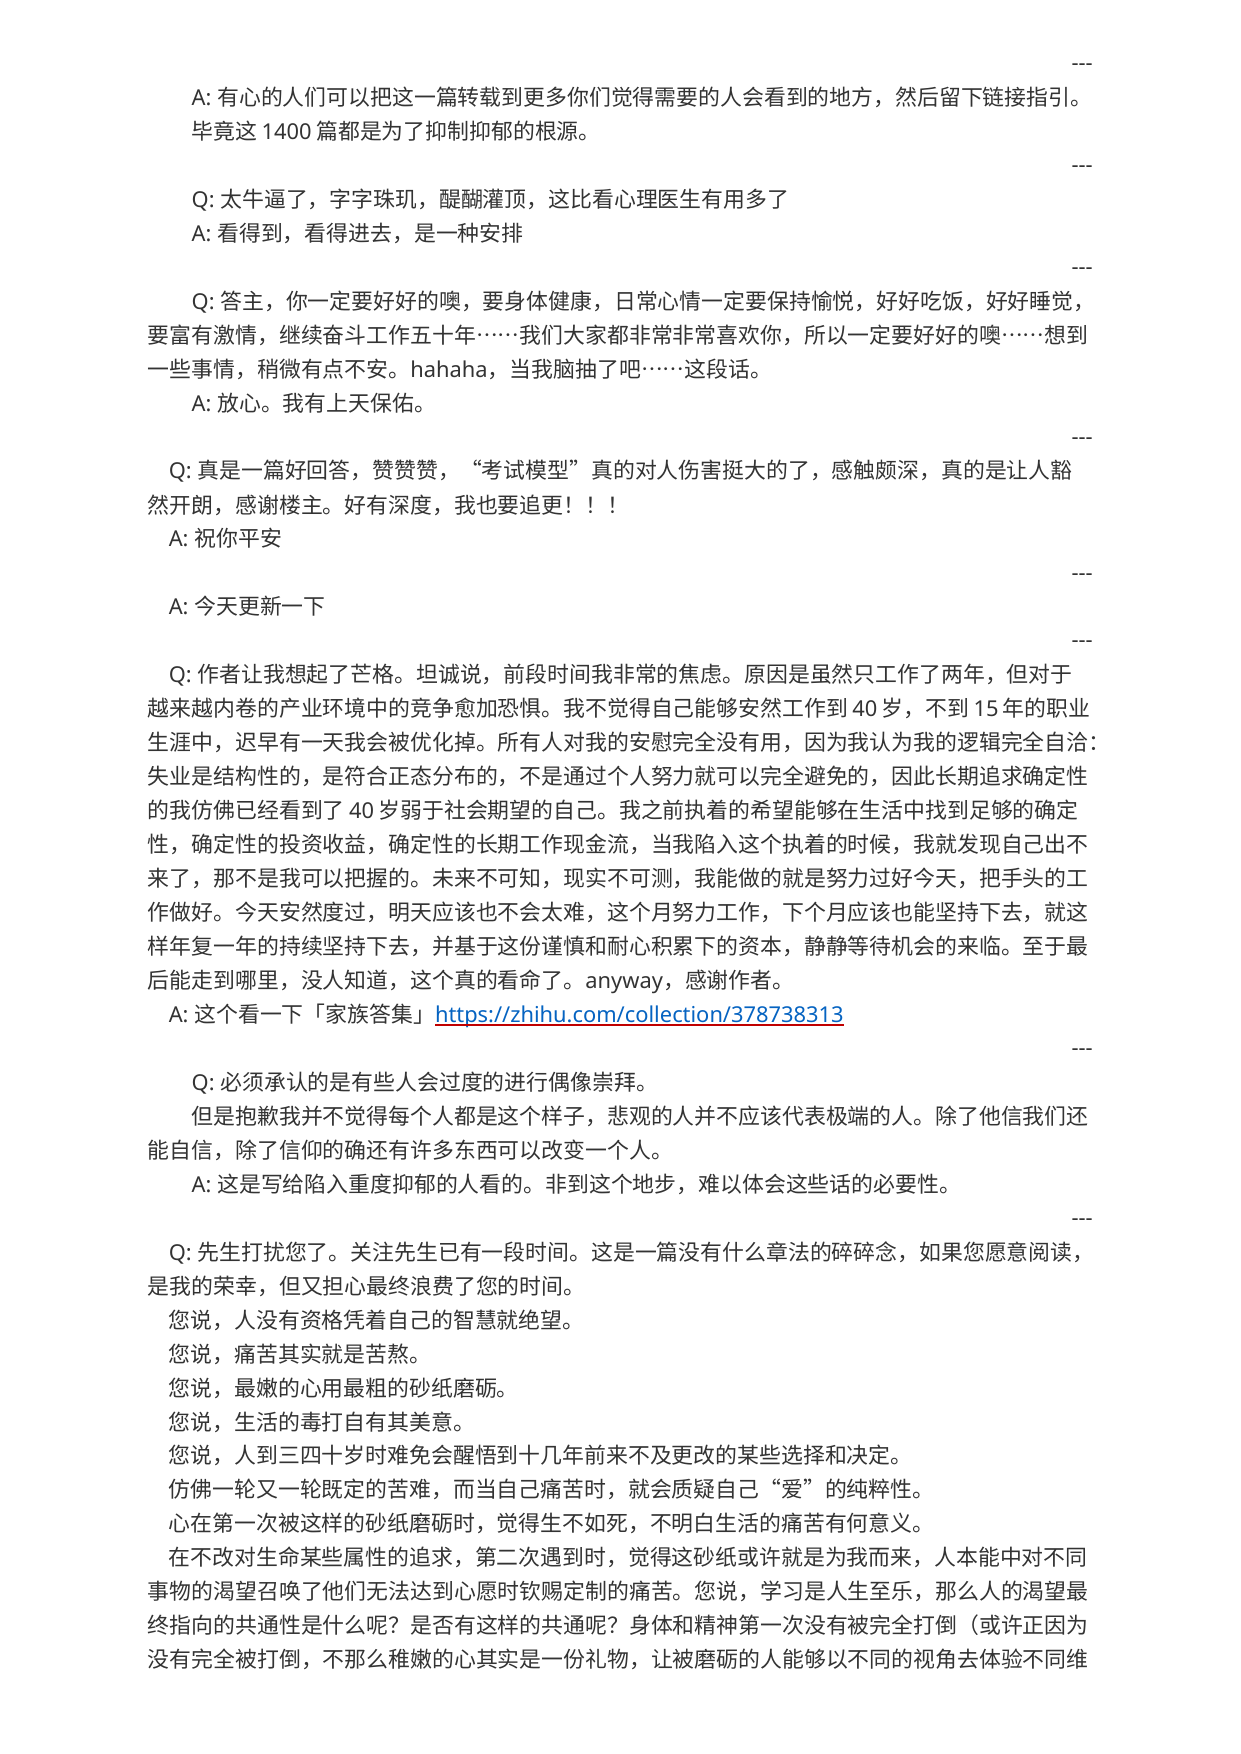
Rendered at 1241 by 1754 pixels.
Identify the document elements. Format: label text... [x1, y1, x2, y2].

text 您说，人到三四十岁时难免会醒悟到十几年前来不及更改的某些选择和决定。 [148, 1437, 1092, 1471]
text --- [148, 147, 1092, 181]
text Q: 先生打扰您了。关注先生已有一段时间。这是一篇没有什么章法的碎碎念，如果您愿意阅读，是我的荣幸，但又担心最终浪费了您的时间。 [148, 1233, 1092, 1301]
text A: 看得到，看得进去，是一种安排 [148, 215, 1092, 249]
text 您说，最嫩的心用最粗的砂纸磨砺。 [148, 1369, 1092, 1403]
text --- [148, 554, 1092, 588]
text 您说，人没有资格凭着自己的智慧就绝望。 [148, 1301, 1092, 1335]
text A: 这是写给陷入重度抑郁的人看的。非到这个地步，难以体会这些话的必要性。 [148, 1166, 1092, 1199]
text 但是抱歉我并不觉得每个人都是这个样子，悲观的人并不应该代表极端的人。除了他信我们还能自信，除了信仰的确还有许多东西可以改变一个人。 [148, 1098, 1092, 1166]
text 仿佛一轮又一轮既定的苦难，而当自己痛苦时，就会质疑自己“爱”的纯粹性。 [148, 1471, 1092, 1505]
text A: 有心的人们可以把这一篇转载到更多你们觉得需要的人会看到的地方，然后留下链接指引。毕竟这1400篇都是为了抑制抑郁的根源。 [191, 79, 1092, 147]
text 您说，生活的毒打自有其美意。 [148, 1403, 1092, 1437]
text A: 今天更新一下 [148, 588, 1092, 622]
text --- [148, 1030, 1092, 1064]
text --- [148, 622, 1092, 656]
text A: 祝你平安 [148, 520, 1092, 554]
text Q: 太牛逼了，字字珠玑，醍醐灌顶，这比看心理医生有用多了 [148, 181, 1092, 215]
text 心在第一次被这样的砂纸磨砺时，觉得生不如死，不明白生活的痛苦有何意义。 [148, 1505, 1092, 1539]
text A: 这个看一下「家族答集」https://zhihu.com/collection/378738313 [148, 996, 1092, 1030]
text Q: 作者让我想起了芒格。坦诚说，前段时间我非常的焦虑。原因是虽然只工作了两年，但对于越来越内卷的产业环境中的竞争愈加恐惧。我不觉得自己能够安然工作到40岁，不到15年的职业生涯中，迟早有一天我会被优化掉。所有人对我的安慰完全没有用，因为我认为我的逻辑完全自洽：失业是结构性的，是符合正态分布的，不是通过个人努力就可以完全避免的，因此长期追求确定性的我仿佛已经看到了40岁弱于社会期望的自己。我之前执着的希望能够在生活中找到足够的确定性，确定性的投资收益，确定性的长期工作现金流，当我陷入这个执着的时候，我就发现自己出不来了，那不是我可以把握的。未来不可知，现实不可测，我能做的就是努力过好今天，把手头的工作做好。今天安然度过，明天应该也不会太难，这个月努力工作，下个月应该也能坚持下去，就这样年复一年的持续坚持下去，并基于这份谨慎和耐心积累下的资本，静静等待机会的来临。至于最后能走到哪里，没人知道，这个真的看命了。anyway，感谢作者。 [148, 656, 1092, 996]
text Q: 真是一篇好回答，赞赞赞，“考试模型”真的对人伤害挺大的了，感触颇深，真的是让人豁然开朗，感谢楼主。好有深度，我也要追更！！！ [148, 452, 1092, 520]
text --- [148, 249, 1092, 283]
text A: 放心。我有上天保佑。 [148, 384, 1092, 418]
text --- [148, 1199, 1092, 1233]
text --- [148, 45, 1092, 79]
text Q: 答主，你一定要好好的噢，要身体健康，日常心情一定要保持愉悦，好好吃饭，好好睡觉，要富有激情，继续奋斗工作五十年……我们大家都非常非常喜欢你，所以一定要好好的噢……想到一些事情，稍微有点不安。hahaha，当我脑抽了吧……这段话。 [148, 283, 1092, 384]
text 您说，痛苦其实就是苦熬。 [148, 1335, 1092, 1369]
text --- [148, 418, 1092, 452]
text Q: 必须承认的是有些人会过度的进行偶像崇拜。 [148, 1064, 1092, 1098]
